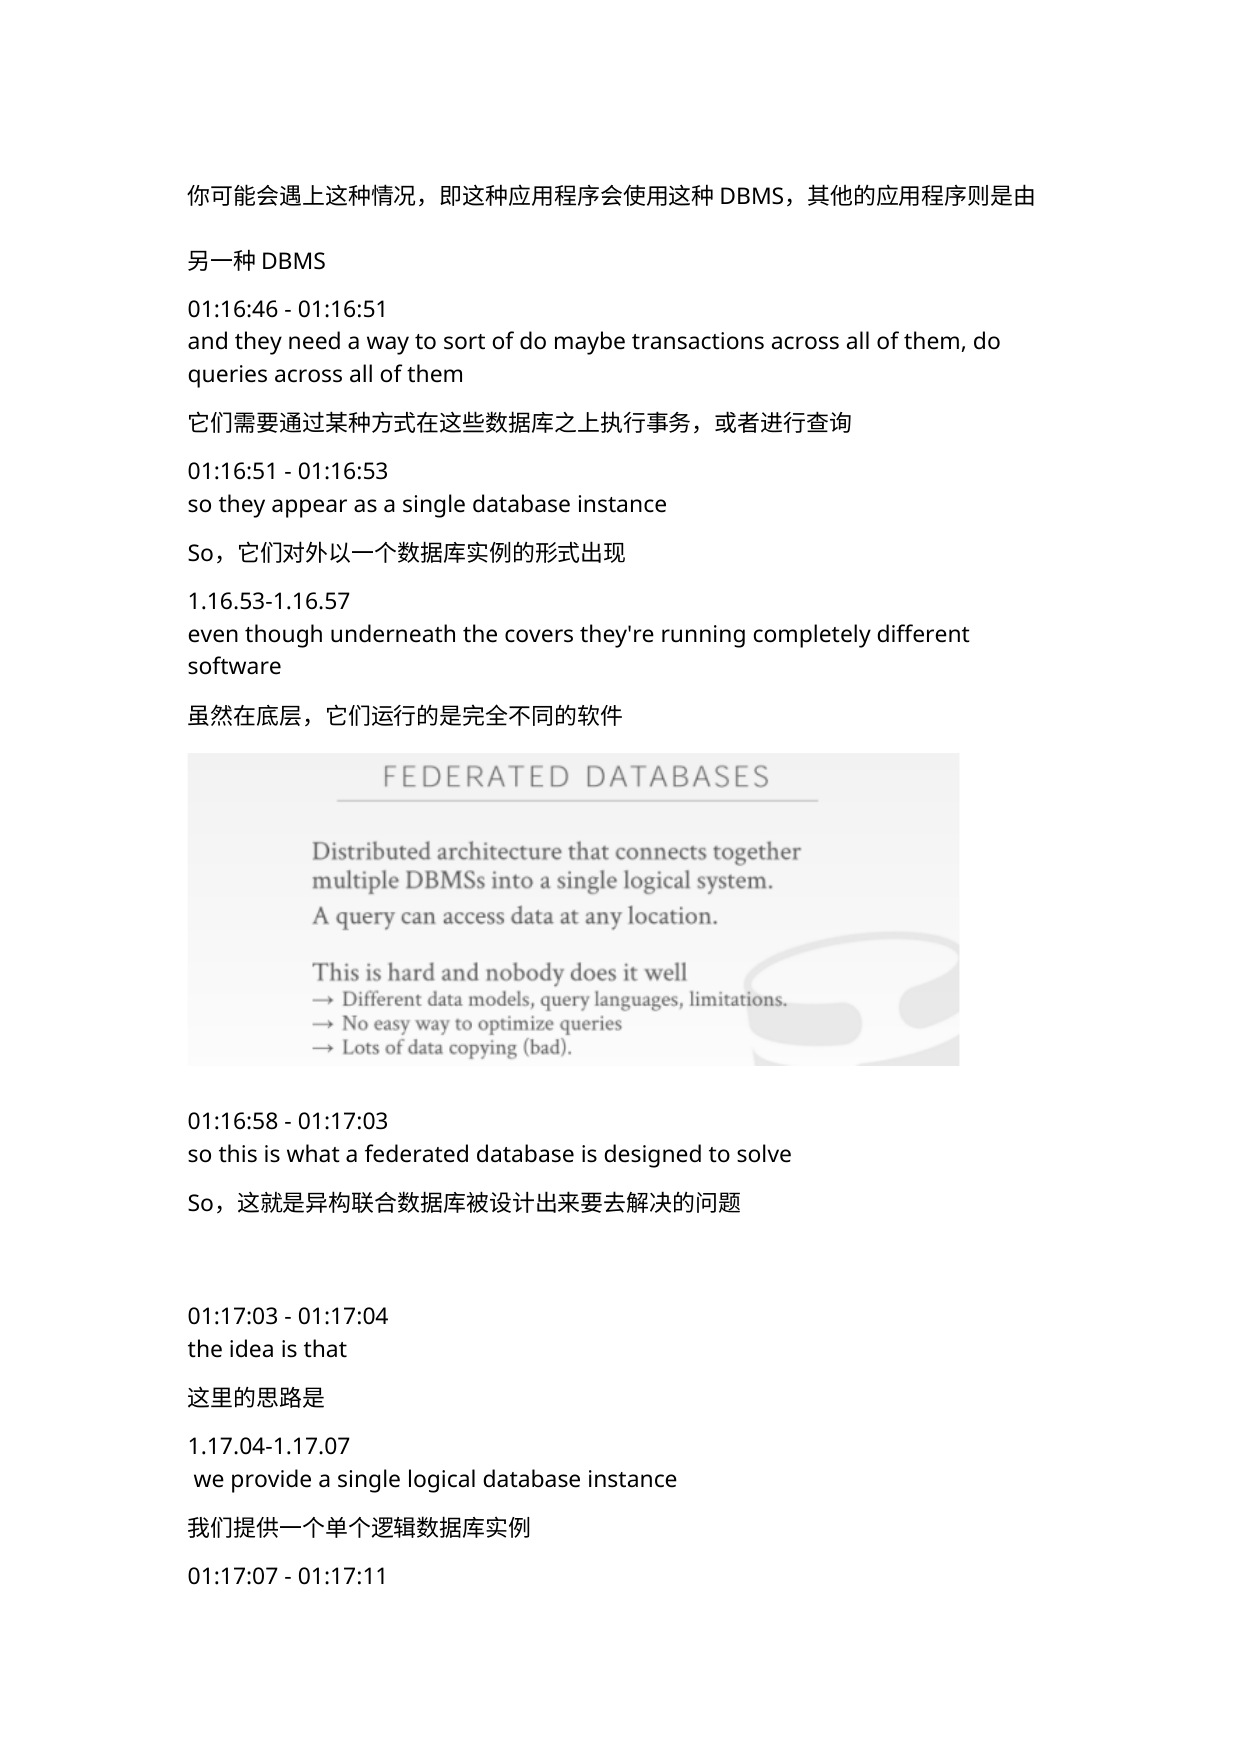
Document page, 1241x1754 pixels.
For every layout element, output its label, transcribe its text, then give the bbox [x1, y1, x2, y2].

text so they appear as a single database instance [187, 487, 1053, 519]
text 01:16:51 - 01:16:53 [187, 454, 1053, 487]
text 01:17:07 - 01:17:11 [187, 1559, 1053, 1592]
text So，它们对外以一个数据库实例的形式出现 [187, 519, 1053, 584]
text So，这就是异构联合数据库被设计出来要去解决的问题 [187, 1169, 1053, 1234]
text the idea is that [187, 1332, 1053, 1364]
text 它们需要通过某种方式在这些数据库之上执行事务，或者进行查询 [187, 389, 1053, 454]
text 我们提供一个单个逻辑数据库实例 [187, 1494, 1053, 1559]
text 01:17:03 - 01:17:04 [187, 1299, 1053, 1332]
text 01:16:46 - 01:16:51 [187, 292, 1053, 324]
text we provide a single logical database instance [187, 1462, 1053, 1494]
text 虽然在底层，它们运行的是完全不同的软件 [187, 682, 1053, 747]
text 1.17.04-1.17.07 [187, 1429, 1053, 1462]
text 01:16:58 - 01:17:03 [187, 1104, 1053, 1137]
text 1.16.53-1.16.57 [187, 584, 1053, 617]
picture [187, 753, 961, 1066]
text 这里的思路是 [187, 1364, 1053, 1429]
text so this is what a federated database is designed to solve [187, 1137, 1053, 1169]
text 你可能会遇上这种情况，即这种应用程序会使用这种DBMS，其他的应用程序则是由另一种DBMS [187, 162, 1053, 292]
text and they need a way to sort of do maybe transactions across all of them, do queries across all of them [187, 324, 1053, 389]
text even though underneath the covers they're running completely different software [187, 617, 1053, 682]
